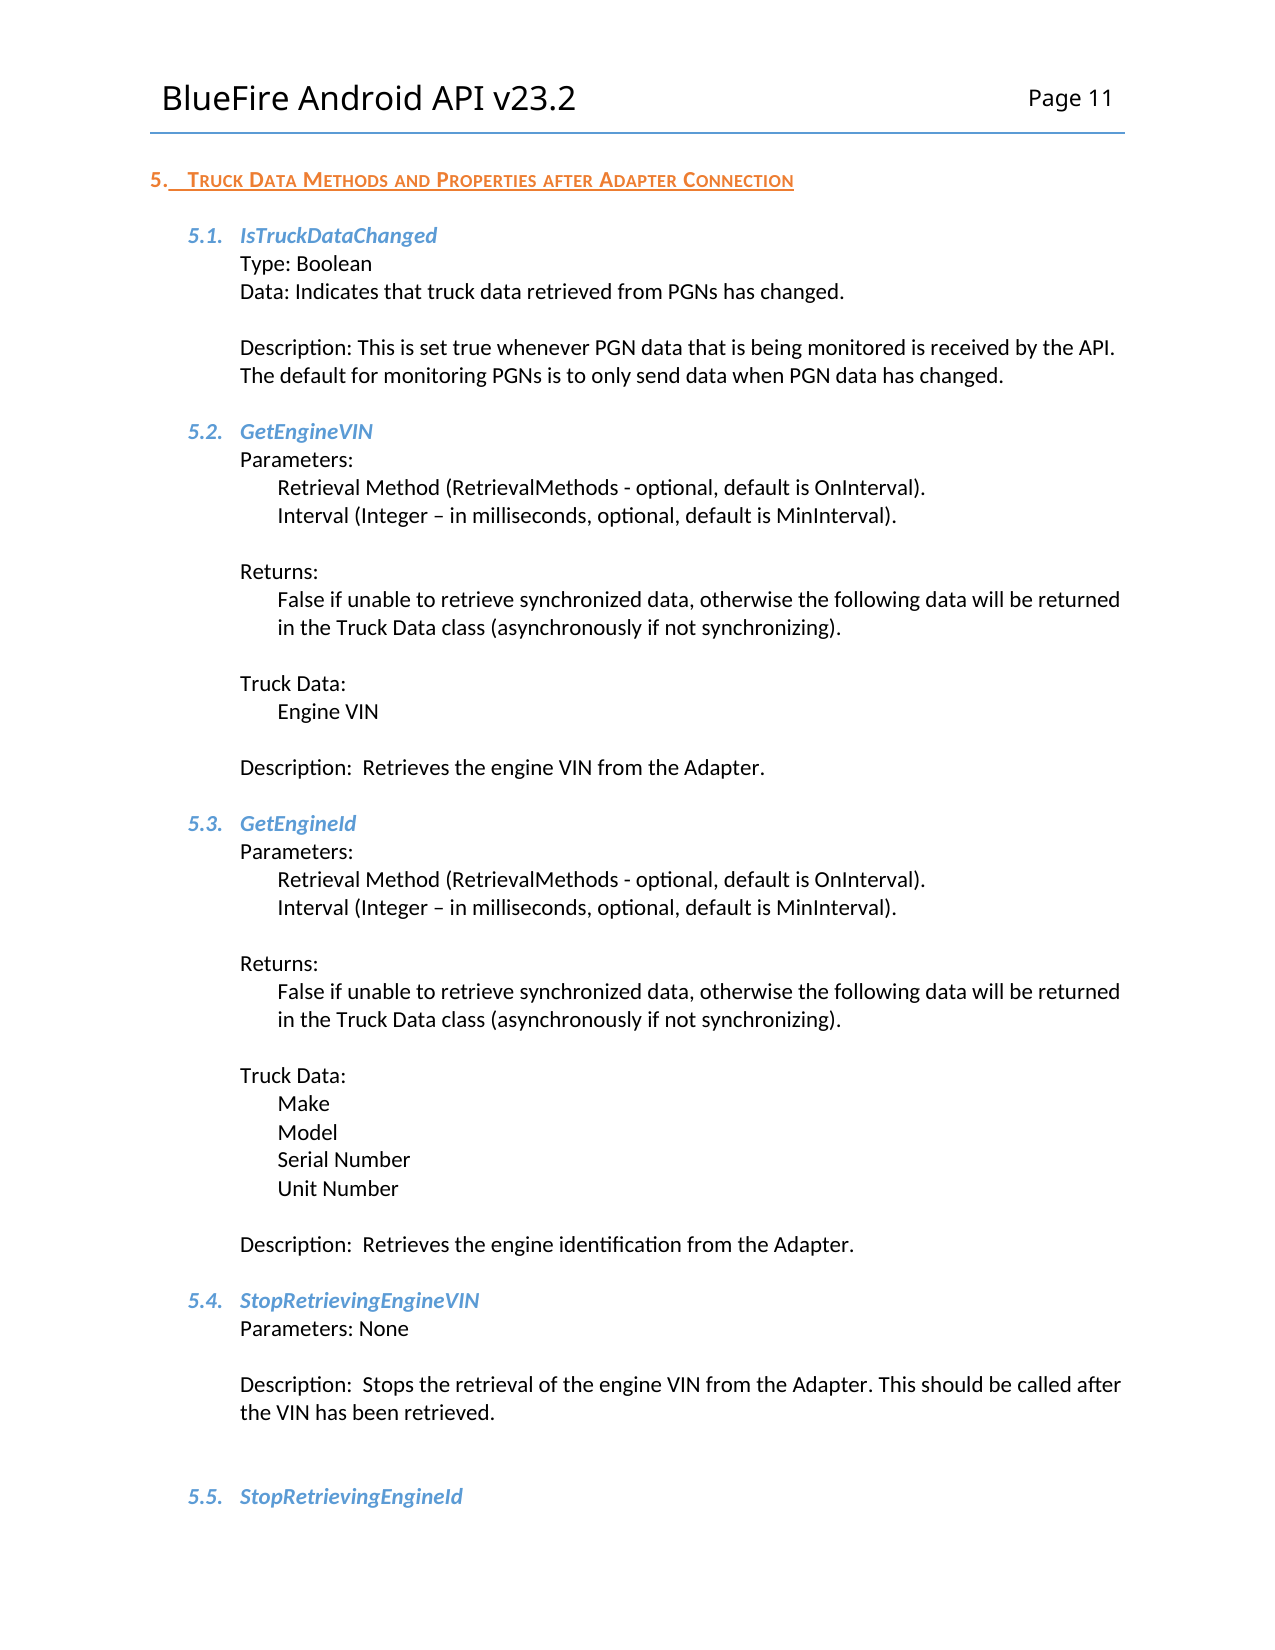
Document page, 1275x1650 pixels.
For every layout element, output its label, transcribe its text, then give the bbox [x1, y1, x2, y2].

text False if unable to retrieve synchronized data, otherwise the following data will be returned in the Truck Data class (asynchronously if not synchronizing). [277, 977, 1125, 1033]
text False if unable to retrieve synchronized data, otherwise the following data will be returned in the Truck Data class (asynchronously if not synchronizing). [277, 585, 1125, 641]
text Parameters: [240, 445, 1125, 473]
text Parameters: None [240, 1314, 1125, 1342]
text Truck Data: [240, 1062, 1125, 1089]
text Description: Retrieves the engine VIN from the Adapter. [240, 753, 1125, 781]
text Serial Number [277, 1146, 1125, 1174]
text Truck Data: [240, 669, 1125, 697]
text Retrieval Method (RetrievalMethods - optional, default is OnInterval). [277, 865, 1125, 893]
text Description: This is set true whenever PGN data that is being monitored is received by the API. The default for monitoring PGNs is to only send data when PGN data has changed. [240, 333, 1125, 389]
text Returns: [240, 949, 1125, 977]
text Interval (Integer – in milliseconds, optional, default is MinInterval). [277, 893, 1125, 921]
list GetEngineId [187, 809, 1125, 837]
list Truck Data Methods and Properties after Adapter Connection [150, 165, 1125, 193]
list GetEngineVIN [187, 417, 1125, 445]
text Returns: [240, 557, 1125, 585]
text Make [277, 1089, 1125, 1118]
text Unit Number [277, 1174, 1125, 1202]
list StopRetrievingEngineVIN [187, 1286, 1125, 1314]
text Description: Retrieves the engine identification from the Adapter. [240, 1230, 1125, 1258]
text Retrieval Method (RetrievalMethods - optional, default is OnInterval). [277, 473, 1125, 501]
text Model [277, 1118, 1125, 1146]
list StopRetrievingEngineId [187, 1482, 1125, 1510]
text Description: Stops the retrieval of the engine VIN from the Adapter. This should be called after the VIN has been retrieved. [240, 1370, 1125, 1426]
text Type: Boolean [240, 249, 1125, 277]
list IsTruckDataChanged [187, 221, 1125, 249]
text Parameters: [240, 837, 1125, 865]
text Engine VIN [277, 697, 1125, 725]
text Data: Indicates that truck data retrieved from PGNs has changed. [240, 277, 1125, 305]
text Interval (Integer – in milliseconds, optional, default is MinInterval). [277, 501, 1125, 529]
